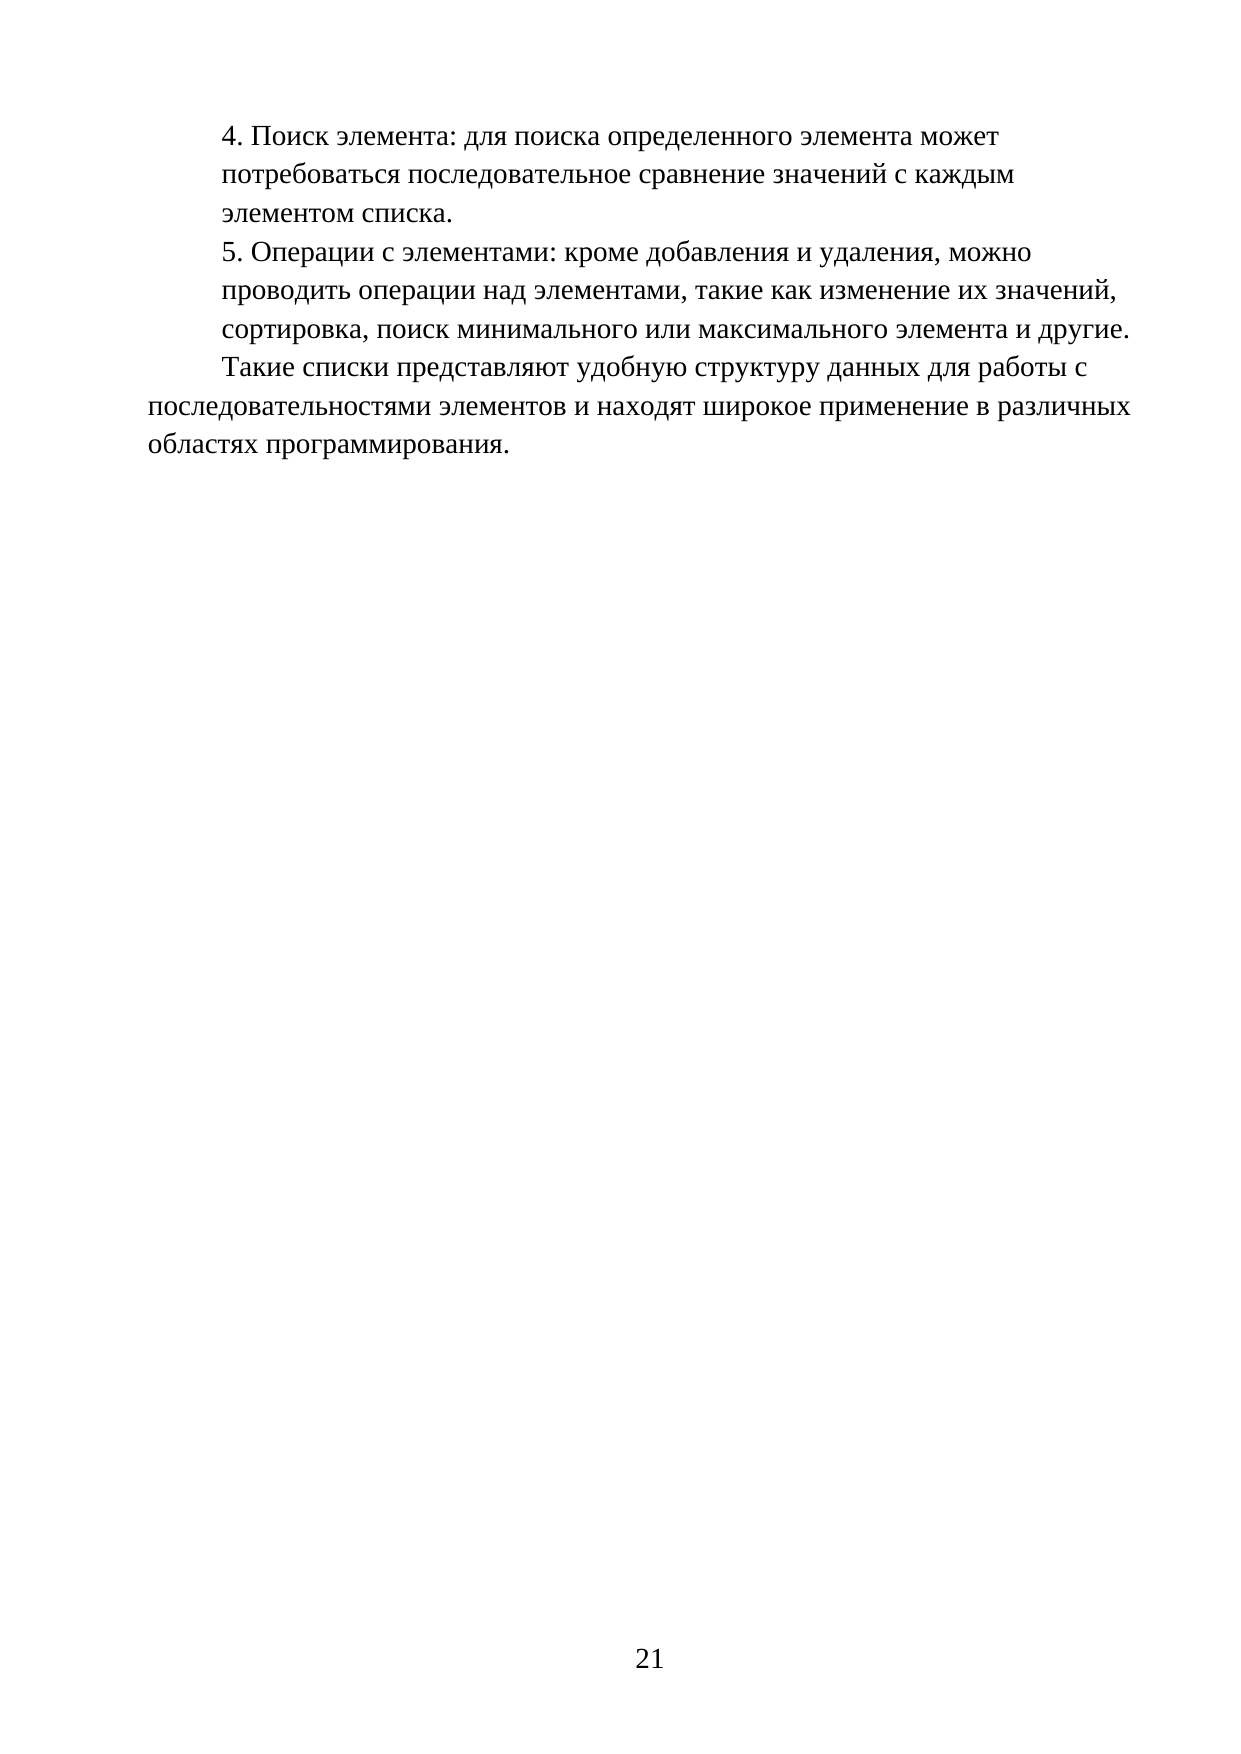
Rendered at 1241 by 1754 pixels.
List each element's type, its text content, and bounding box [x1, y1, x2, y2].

text Такие списки представляют удобную структуру данных для работы с последовательностями элементов и находят широкое применение в различных областях программирования. [148, 349, 1152, 460]
text 4. Поиск элемента: для поиска определенного элемента может потребоваться последовательное сравнение значений с каждым элементом списка. [221, 118, 1152, 229]
text 5. Операции с элементами: кроме добавления и удаления, можно проводить операции над элементами, такие как изменение их значений, сортировка, поиск минимального или максимального элемента и другие. [221, 234, 1152, 344]
